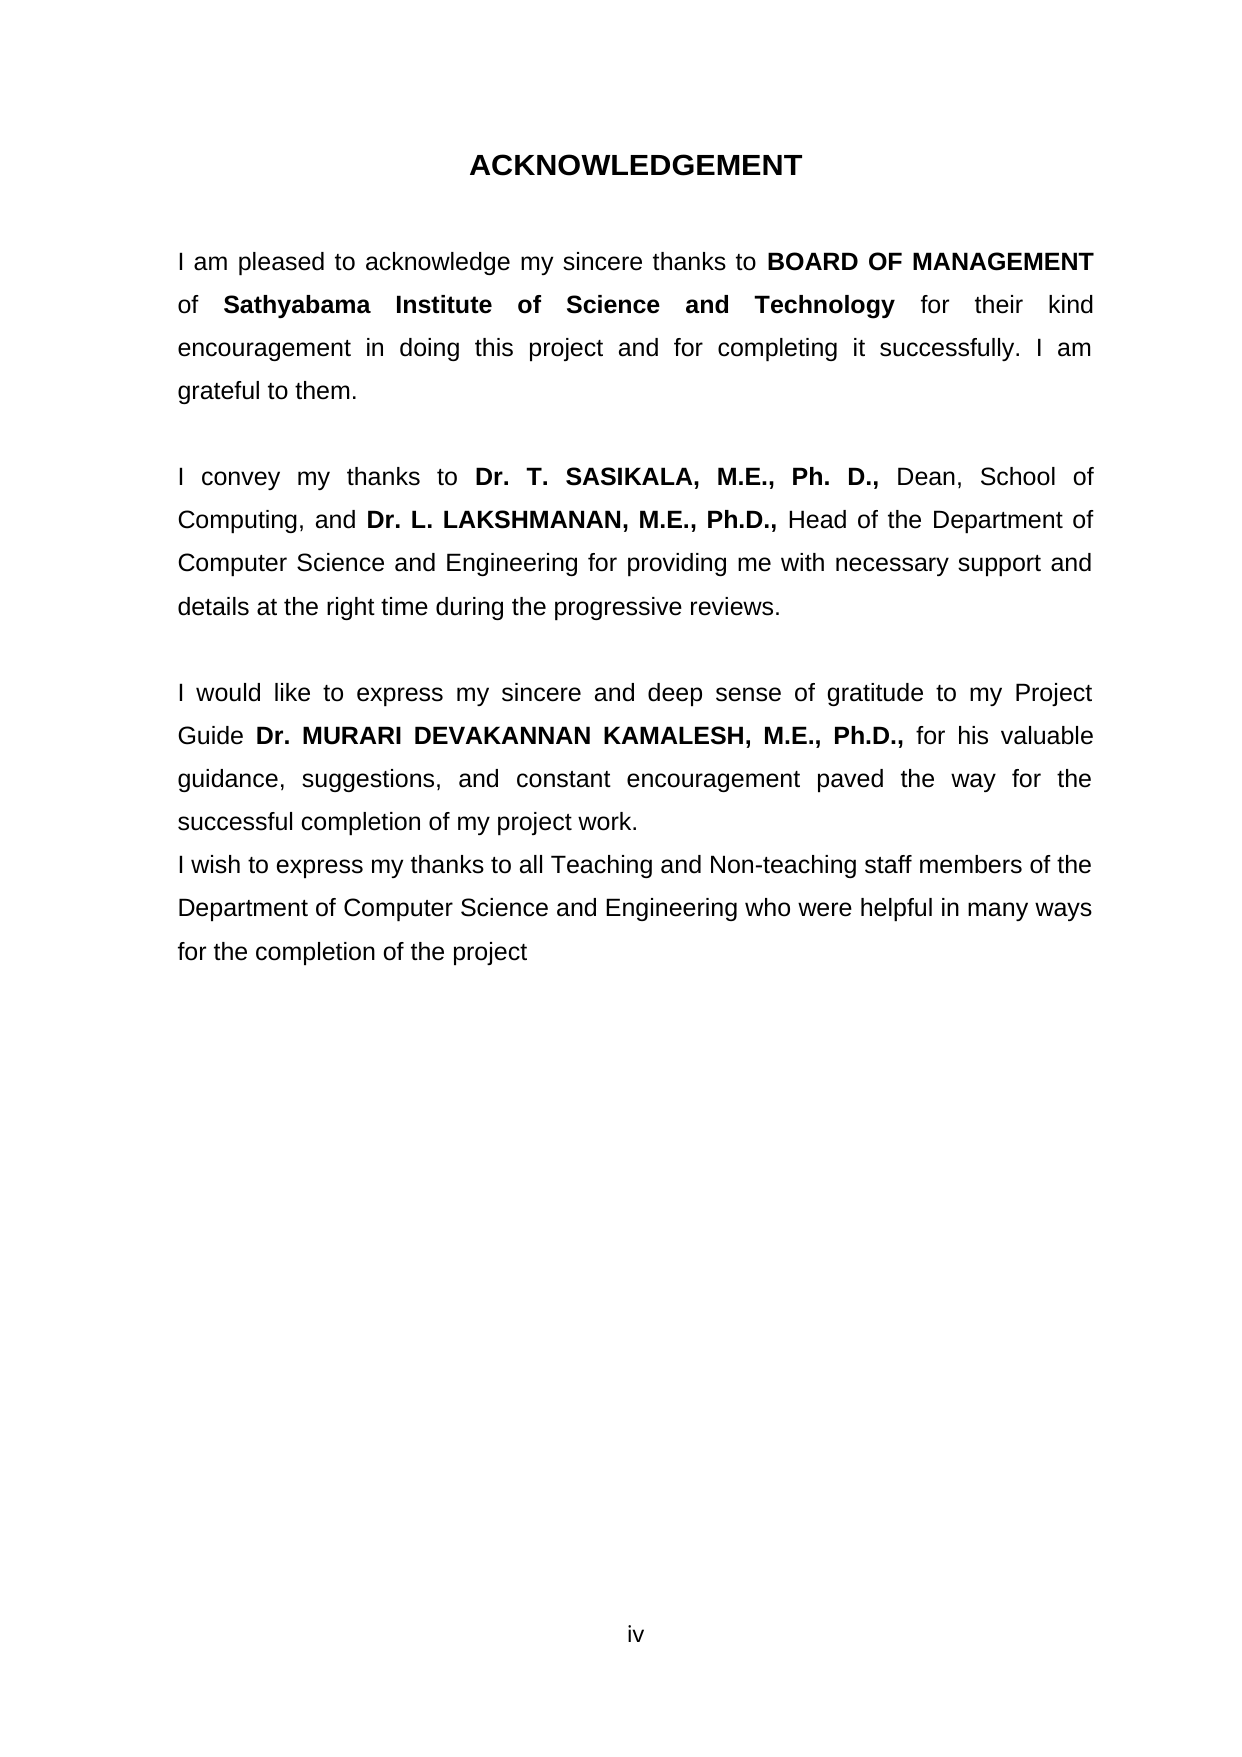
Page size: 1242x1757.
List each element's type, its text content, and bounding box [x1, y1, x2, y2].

text I am pleased to acknowledge my sincere thanks to BOARD OF MANAGEMENT of Sathyabama Institute of Science and Technology for their kind encouragement in doing this project and for completing it successfully. I am grateful to them. [177, 247, 1094, 405]
text ACKNOWLEDGEMENT [177, 148, 1094, 181]
text I would like to express my sincere and deep sense of gratitude to my Project Guide Dr. MURARI DEVAKANNAN KAMALESH, M.E., Ph.D., for his valuable guidance, suggestions, and constant encouragement paved the way for the successful completion of my project work. [177, 678, 1094, 836]
text I convey my thanks to Dr. T. SASIKALA, M.E., Ph. D., Dean, School of Computing, and Dr. L. LAKSHMANAN, M.E., Ph.D., Head of the Department of Computer Science and Engineering for providing me with necessary support and details at the right time during the progressive reviews. [177, 462, 1094, 620]
text I wish to express my thanks to all Teaching and Non-teaching staff members of the Department of Computer Science and Engineering who were helpful in many ways for the completion of the project [177, 850, 1094, 965]
